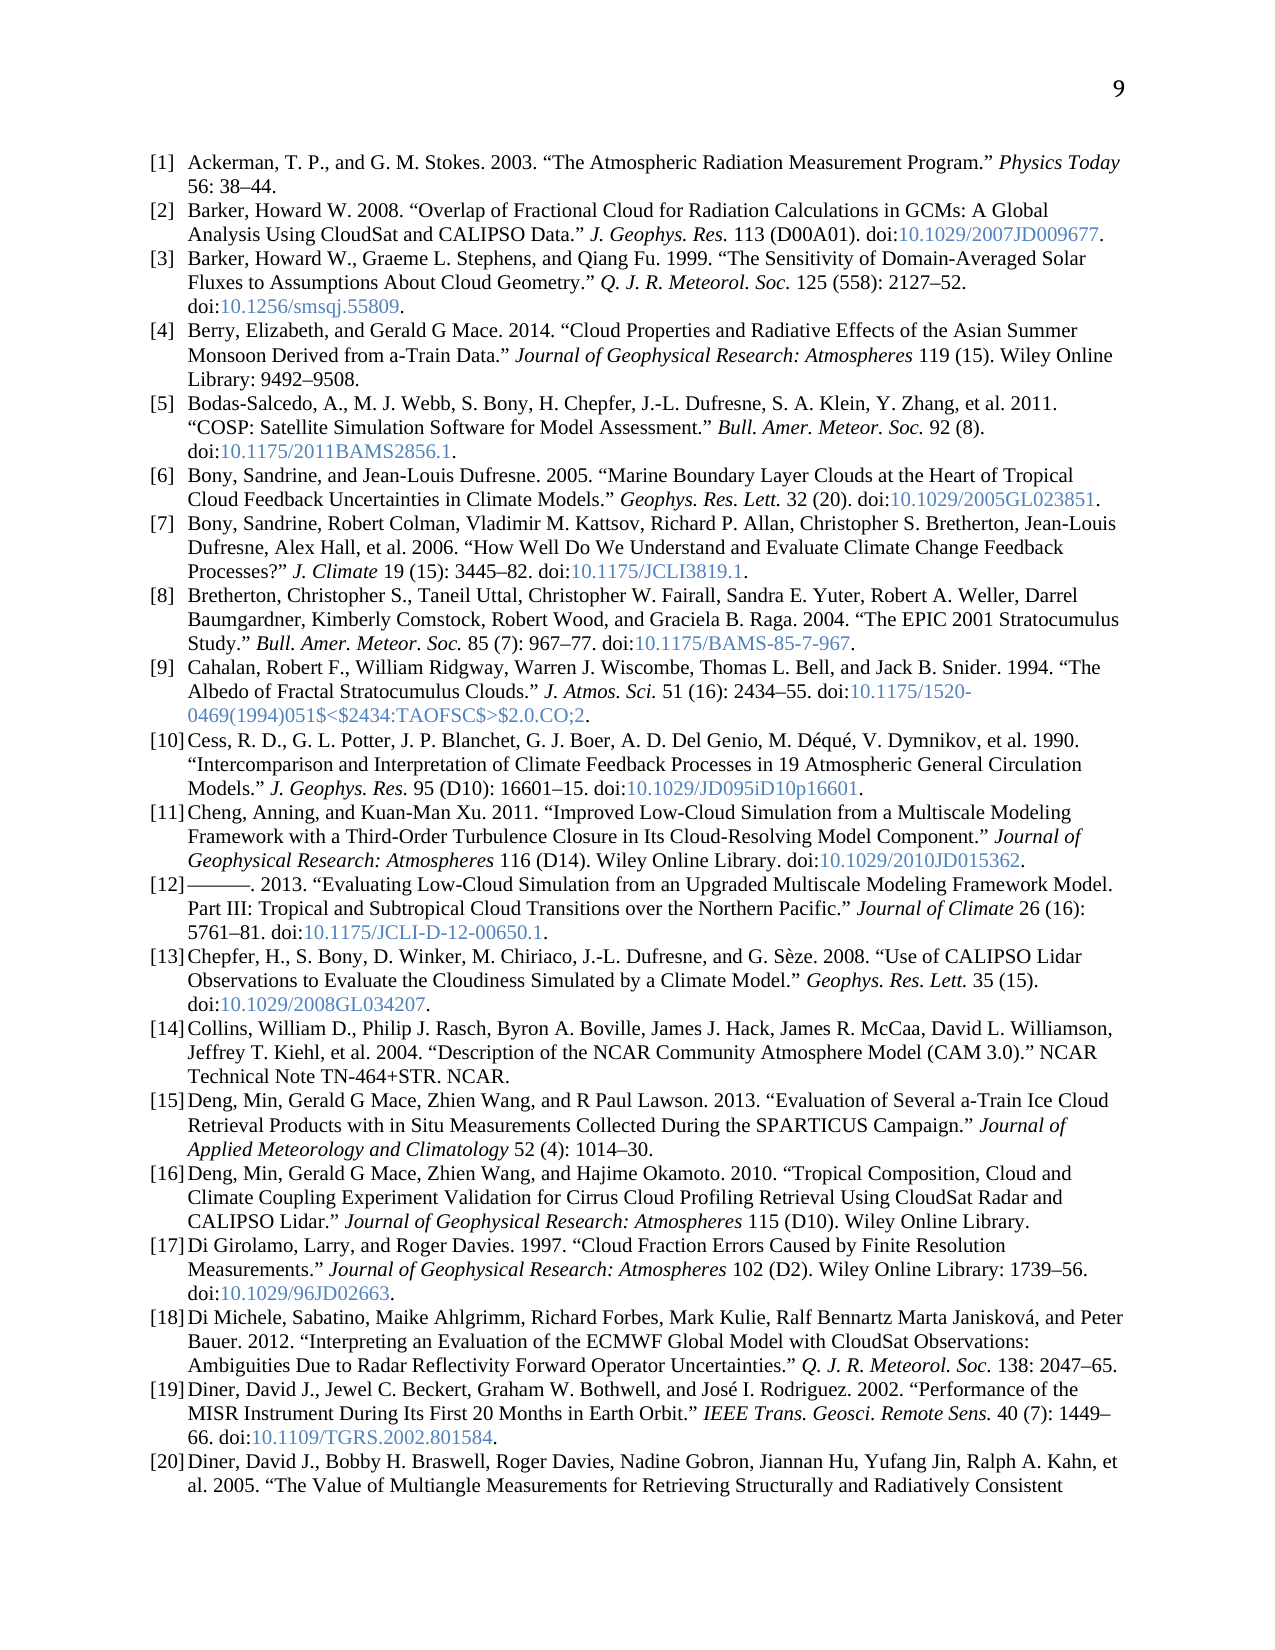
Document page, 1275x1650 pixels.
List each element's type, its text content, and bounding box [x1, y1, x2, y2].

text Bony, Sandrine, and Jean-Louis Dufresne. 2005. “Marine Boundary Layer Clouds at the Heart of Tropical Cloud Feedback Uncertainties in Climate Models.” Geophys. Res. Lett. 32 (20). doi:10.1029/2005GL023851. [150, 463, 1125, 511]
text Bony, Sandrine, Robert Colman, Vladimir M. Kattsov, Richard P. Allan, Christopher S. Bretherton, Jean-Louis Dufresne, Alex Hall, et al. 2006. “How Well Do We Understand and Evaluate Climate Change Feedback Processes?” J. Climate 19 (15): 3445–82. doi:10.1175/JCLI3819.1. [150, 511, 1125, 583]
text Barker, Howard W. 2008. “Overlap of Fractional Cloud for Radiation Calculations in GCMs: A Global Analysis Using CloudSat and CALIPSO Data.” J. Geophys. Res. 113 (D00A01). doi:10.1029/2007JD009677. [150, 198, 1125, 246]
text Berry, Elizabeth, and Gerald G Mace. 2014. “Cloud Properties and Radiative Effects of the Asian Summer Monsoon Derived from a-Train Data.” Journal of Geophysical Research: Atmospheres 119 (15). Wiley Online Library: 9492–9508. [150, 318, 1125, 391]
text Barker, Howard W., Graeme L. Stephens, and Qiang Fu. 1999. “The Sensitivity of Domain-Averaged Solar Fluxes to Assumptions About Cloud Geometry.” Q. J. R. Meteorol. Soc. 125 (558): 2127–52. doi:10.1256/smsqj.55809. [150, 246, 1125, 318]
text Bretherton, Christopher S., Taneil Uttal, Christopher W. Fairall, Sandra E. Yuter, Robert A. Weller, Darrel Baumgardner, Kimberly Comstock, Robert Wood, and Graciela B. Raga. 2004. “The EPIC 2001 Stratocumulus Study.” Bull. Amer. Meteor. Soc. 85 (7): 967–77. doi:10.1175/BAMS-85-7-967. [150, 583, 1125, 655]
text Di Michele, Sabatino, Maike Ahlgrimm, Richard Forbes, Mark Kulie, Ralf Bennartz Marta Janisková, and Peter Bauer. 2012. “Interpreting an Evaluation of the ECMWF Global Model with CloudSat Observations: Ambiguities Due to Radar Reflectivity Forward Operator Uncertainties.” Q. J. R. Meteorol. Soc. 138: 2047–65. [150, 1305, 1125, 1377]
text ———. 2013. “Evaluating Low-Cloud Simulation from an Upgraded Multiscale Modeling Framework Model. Part III: Tropical and Subtropical Cloud Transitions over the Northern Pacific.” Journal of Climate 26 (16): 5761–81. doi:10.1175/JCLI-D-12-00650.1. [150, 872, 1125, 944]
text Collins, William D., Philip J. Rasch, Byron A. Boville, James J. Hack, James R. McCaa, David L. Williamson, Jeffrey T. Kiehl, et al. 2004. “Description of the NCAR Community Atmosphere Model (CAM 3.0).” NCAR Technical Note TN-464+STR. NCAR. [150, 1016, 1125, 1088]
text Ackerman, T. P., and G. M. Stokes. 2003. “The Atmospheric Radiation Measurement Program.” Physics Today 56: 38–44. [150, 150, 1125, 198]
text Cahalan, Robert F., William Ridgway, Warren J. Wiscombe, Thomas L. Bell, and Jack B. Snider. 1994. “The Albedo of Fractal Stratocumulus Clouds.” J. Atmos. Sci. 51 (16): 2434–55. doi:10.1175/1520-0469(1994)051$<$2434:TAOFSC$>$2.0.CO;2. [150, 655, 1125, 727]
text Di Girolamo, Larry, and Roger Davies. 1997. “Cloud Fraction Errors Caused by Finite Resolution Measurements.” Journal of Geophysical Research: Atmospheres 102 (D2). Wiley Online Library: 1739–56. doi:10.1029/96JD02663. [150, 1233, 1125, 1305]
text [150, 1449, 1125, 1497]
text Cess, R. D., G. L. Potter, J. P. Blanchet, G. J. Boer, A. D. Del Genio, M. Déqué, V. Dymnikov, et al. 1990. “Intercomparison and Interpretation of Climate Feedback Processes in 19 Atmospheric General Circulation Models.” J. Geophys. Res. 95 (D10): 16601–15. doi:10.1029/JD095iD10p16601. [150, 727, 1125, 800]
text Cheng, Anning, and Kuan-Man Xu. 2011. “Improved Low-Cloud Simulation from a Multiscale Modeling Framework with a Third-Order Turbulence Closure in Its Cloud-Resolving Model Component.” Journal of Geophysical Research: Atmospheres 116 (D14). Wiley Online Library. doi:10.1029/2010JD015362. [150, 800, 1125, 872]
text Deng, Min, Gerald G Mace, Zhien Wang, and R Paul Lawson. 2013. “Evaluation of Several a-Train Ice Cloud Retrieval Products with in Situ Measurements Collected During the SPARTICUS Campaign.” Journal of Applied Meteorology and Climatology 52 (4): 1014–30. [150, 1088, 1125, 1161]
text Chepfer, H., S. Bony, D. Winker, M. Chiriaco, J.-L. Dufresne, and G. Sèze. 2008. “Use of CALIPSO Lidar Observations to Evaluate the Cloudiness Simulated by a Climate Model.” Geophys. Res. Lett. 35 (15). doi:10.1029/2008GL034207. [150, 944, 1125, 1016]
text Deng, Min, Gerald G Mace, Zhien Wang, and Hajime Okamoto. 2010. “Tropical Composition, Cloud and Climate Coupling Experiment Validation for Cirrus Cloud Profiling Retrieval Using CloudSat Radar and CALIPSO Lidar.” Journal of Geophysical Research: Atmospheres 115 (D10). Wiley Online Library. [150, 1161, 1125, 1233]
text Diner, David J., Jewel C. Beckert, Graham W. Bothwell, and José I. Rodriguez. 2002. “Performance of the MISR Instrument During Its First 20 Months in Earth Orbit.” IEEE Trans. Geosci. Remote Sens. 40 (7): 1449–66. doi:10.1109/TGRS.2002.801584. [150, 1377, 1125, 1449]
text Bodas-Salcedo, A., M. J. Webb, S. Bony, H. Chepfer, J.-L. Dufresne, S. A. Klein, Y. Zhang, et al. 2011. “COSP: Satellite Simulation Software for Model Assessment.” Bull. Amer. Meteor. Soc. 92 (8). doi:10.1175/2011BAMS2856.1. [150, 391, 1125, 463]
